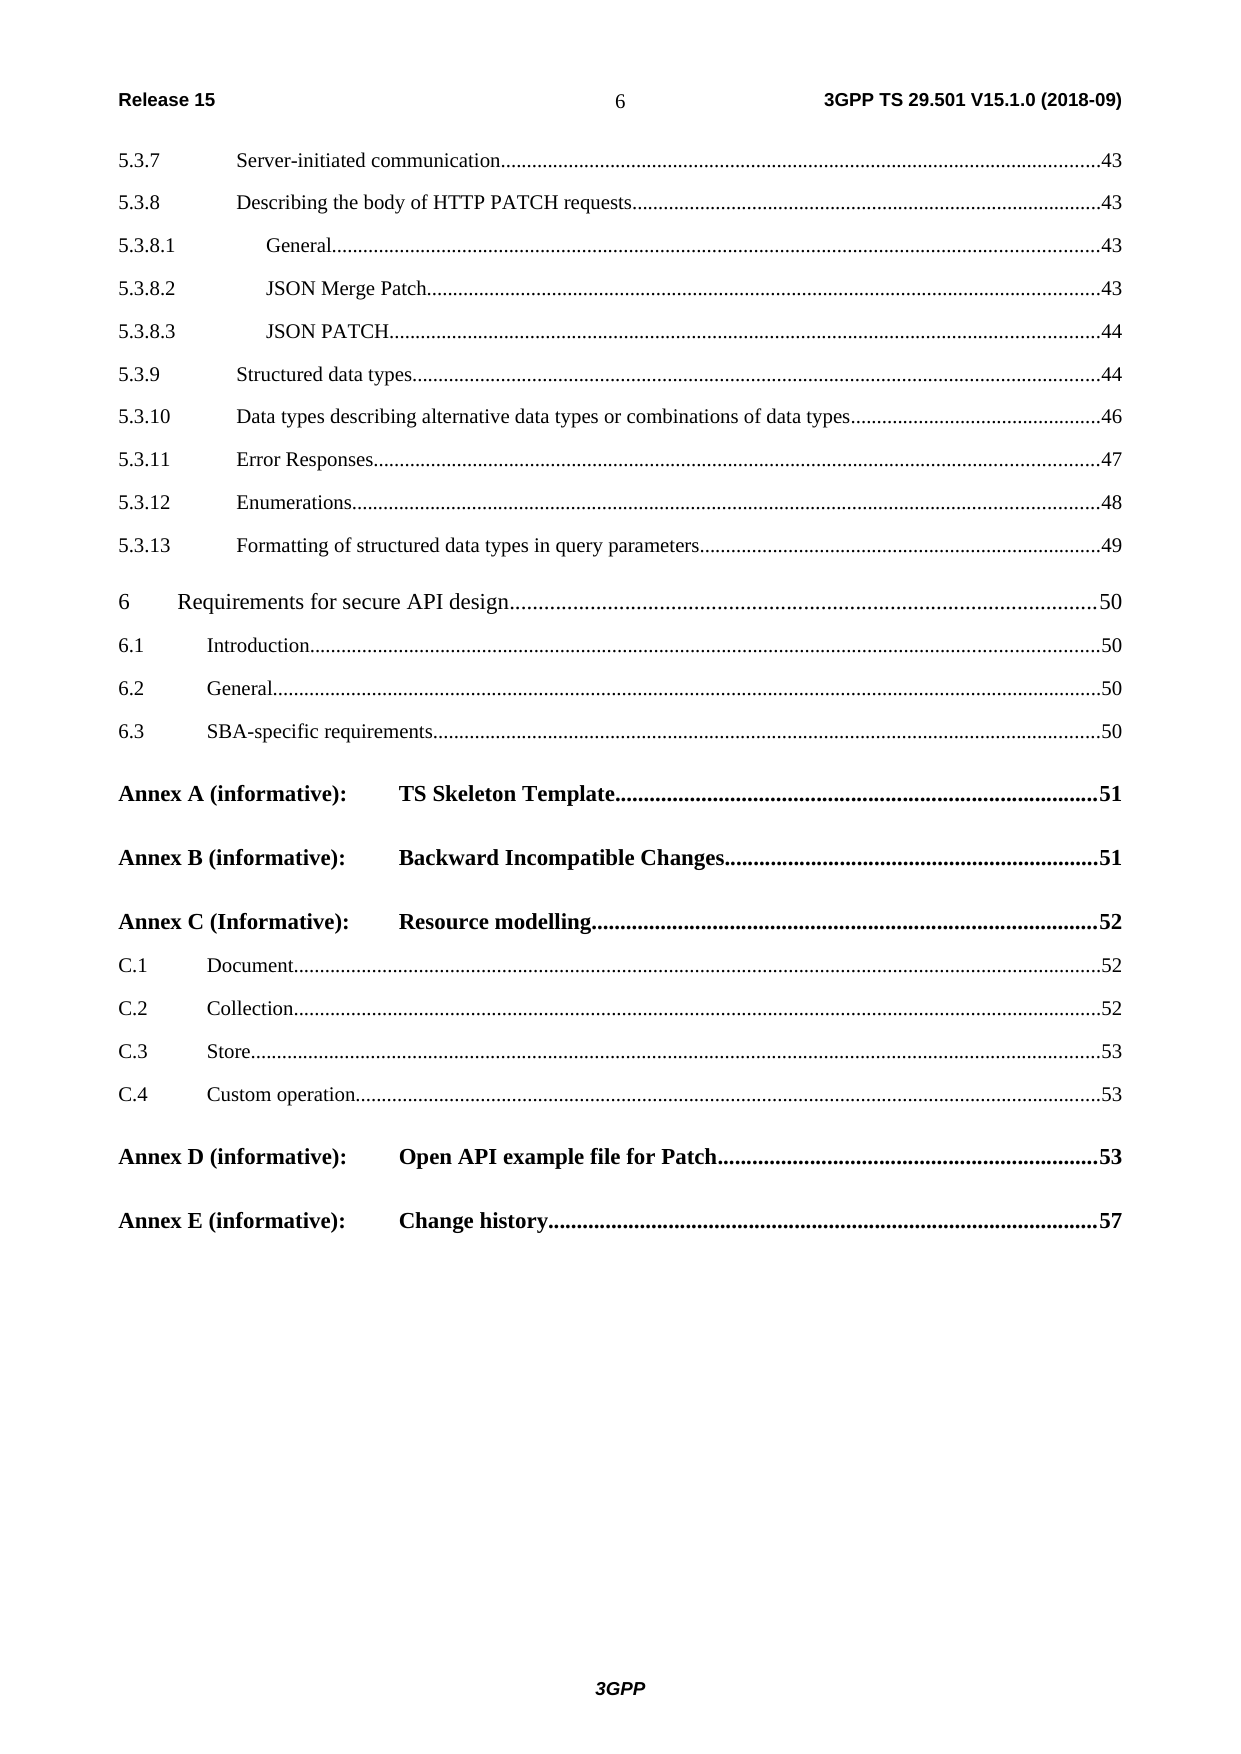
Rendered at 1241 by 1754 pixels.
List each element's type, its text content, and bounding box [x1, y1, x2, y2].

text C.4 Custom operation 53 [118, 1082, 1122, 1106]
text C.2 Collection 52 [118, 996, 1122, 1020]
text C.3 Store 53 [118, 1039, 1122, 1063]
text 6 Requirements for secure API design 50 [118, 588, 1078, 614]
text 5.3.12 Enumerations 48 [118, 490, 1122, 514]
text 5.3.11 Error Responses 47 [118, 447, 1122, 471]
text 5.3.10 Data types describing alternative data types or combinations of data types 46 [118, 404, 1122, 428]
text 5.3.8.1 General 43 [118, 233, 1122, 257]
text Annex E (informative): Change history 57 [118, 1207, 1078, 1233]
text Annex A (informative): TS Skeleton Template 51 [118, 780, 1078, 807]
text Annex C (Informative): Resource modelling 52 [118, 908, 1078, 934]
text 6.3 SBA-specific requirements 50 [118, 719, 1122, 743]
text Annex B (informative): Backward Incompatible Changes 51 [118, 844, 1078, 871]
text 5.3.13 Formatting of structured data types in query parameters 49 [118, 533, 1122, 557]
text 6.2 General 50 [118, 676, 1122, 700]
text 6.1 Introduction 50 [118, 633, 1122, 657]
text C.1 Document 52 [118, 953, 1122, 977]
text 5.3.9 Structured data types 44 [118, 362, 1122, 386]
text Annex D (informative): Open API example file for Patch 53 [118, 1143, 1078, 1169]
text 5.3.8 Describing the body of HTTP PATCH requests 43 [118, 190, 1122, 214]
text 5.3.7 Server-initiated communication 43 [118, 147, 1122, 172]
text 5.3.8.2 JSON Merge Patch 43 [118, 276, 1122, 300]
text 5.3.8.3 JSON PATCH 44 [118, 319, 1122, 343]
